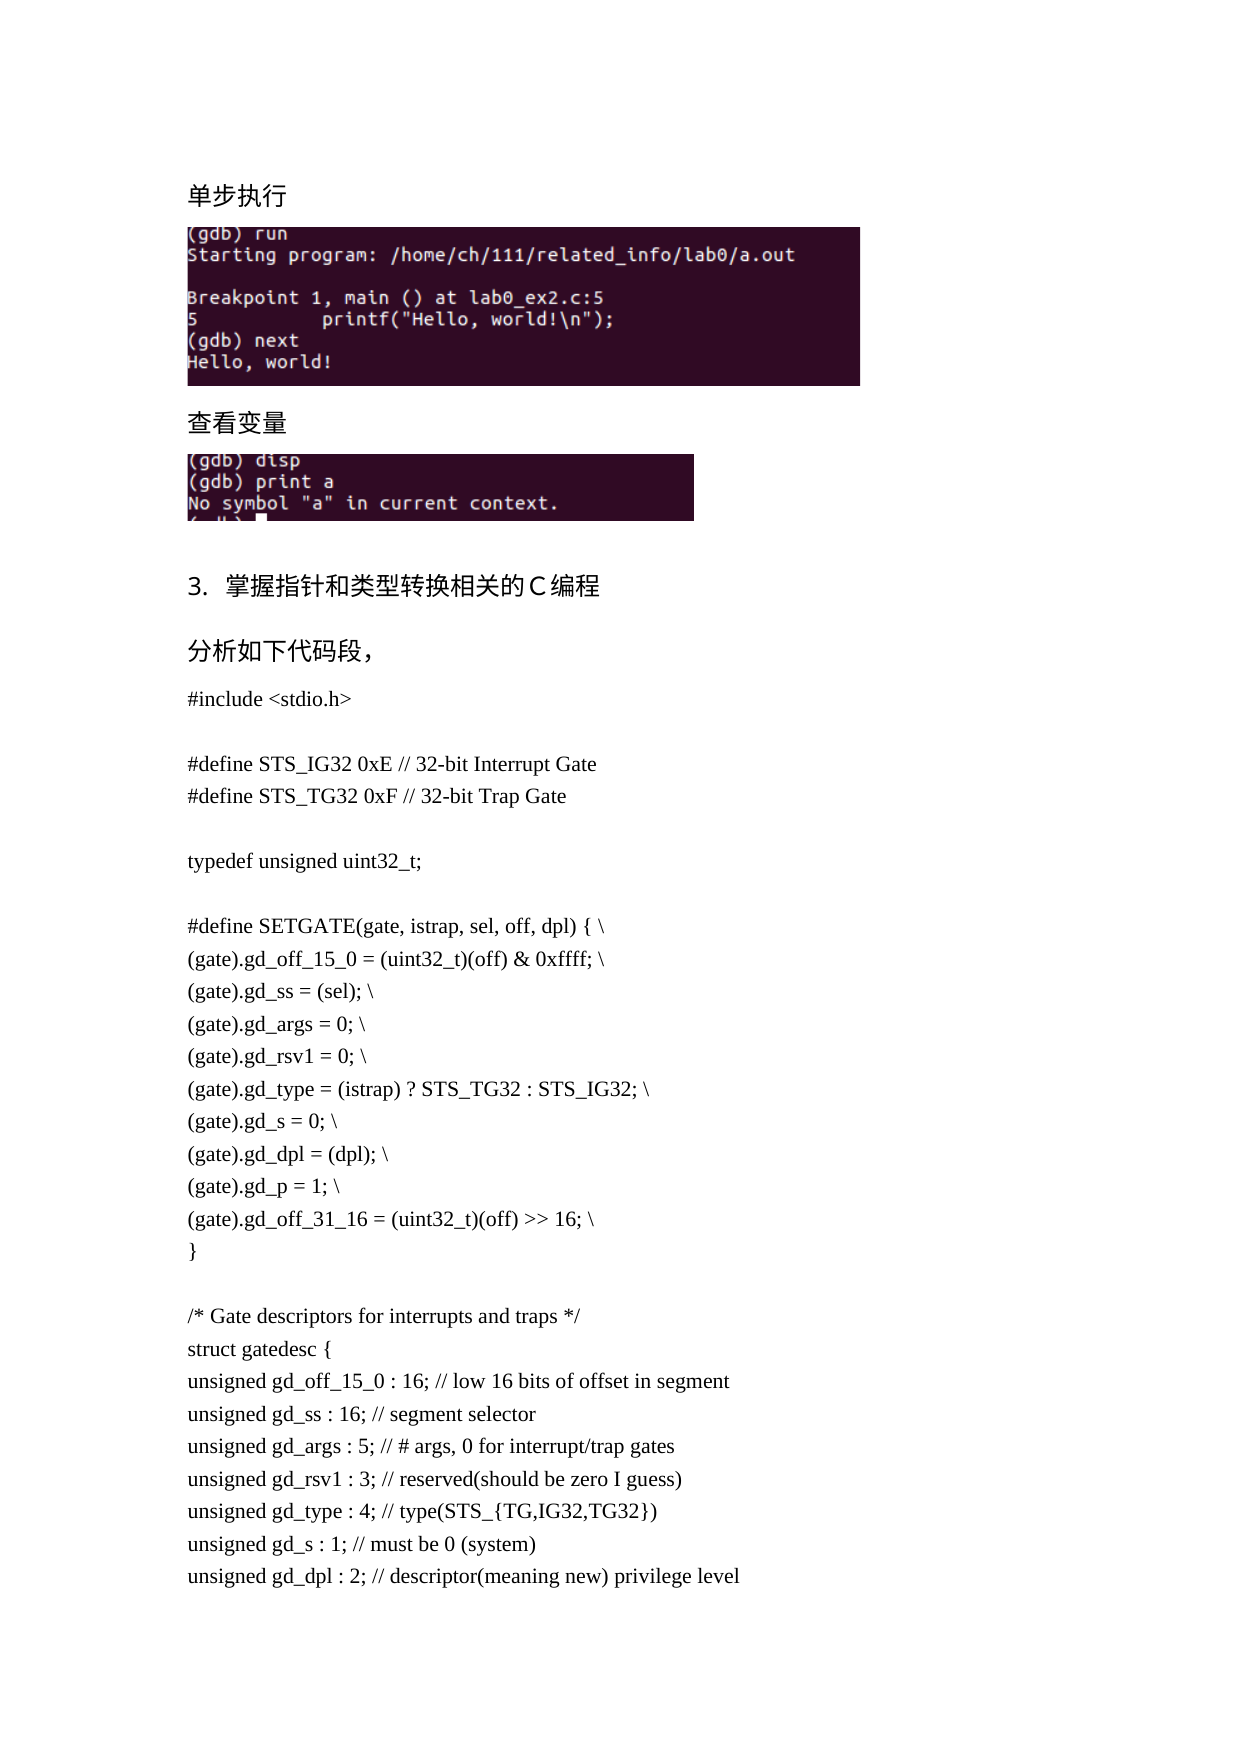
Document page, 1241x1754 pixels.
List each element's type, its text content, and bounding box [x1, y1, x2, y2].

picture [187, 227, 861, 386]
text (gate).gd_args = 0; \ [187, 1007, 1053, 1039]
text unsigned gd_type : 4; // type(STS_{TG,IG32,TG32}) [187, 1494, 1053, 1527]
text unsigned gd_args : 5; // # args, 0 for interrupt/trap gates [187, 1429, 1053, 1462]
text (gate).gd_p = 1; \ [187, 1169, 1053, 1202]
text unsigned gd_dpl : 2; // descriptor(meaning new) privilege level [187, 1559, 1053, 1592]
text 查看变量 [187, 389, 1053, 454]
text (gate).gd_off_15_0 = (uint32_t)(off) & 0xffff; \ [187, 942, 1053, 974]
text 单步执行 [187, 162, 1053, 227]
text struct gatedesc { [187, 1332, 1053, 1364]
text #define SETGATE(gate, istrap, sel, off, dpl) { \ [187, 909, 1053, 942]
text } [187, 1234, 1053, 1267]
text #define STS_TG32 0xF // 32-bit Trap Gate [187, 779, 1053, 812]
text (gate).gd_dpl = (dpl); \ [187, 1137, 1053, 1169]
text /* Gate descriptors for interrupts and traps */ [187, 1299, 1053, 1332]
text (gate).gd_type = (istrap) ? STS_TG32 : STS_IG32; \ [187, 1072, 1053, 1104]
text 分析如下代码段， [187, 617, 1053, 682]
text (gate).gd_off_31_16 = (uint32_t)(off) >> 16; \ [187, 1202, 1053, 1234]
text #include <stdio.h> [187, 682, 1053, 714]
text unsigned gd_off_15_0 : 16; // low 16 bits of offset in segment [187, 1364, 1053, 1397]
text #define STS_IG32 0xE // 32-bit Interrupt Gate [187, 747, 1053, 779]
text (gate).gd_rsv1 = 0; \ [187, 1039, 1053, 1072]
text unsigned gd_rsv1 : 3; // reserved(should be zero I guess) [187, 1462, 1053, 1494]
text unsigned gd_s : 1; // must be 0 (system) [187, 1527, 1053, 1559]
text (gate).gd_ss = (sel); \ [187, 974, 1053, 1007]
text (gate).gd_s = 0; \ [187, 1104, 1053, 1137]
text unsigned gd_ss : 16; // segment selector [187, 1397, 1053, 1429]
text typedef unsigned uint32_t; [187, 844, 1053, 877]
list 掌握指针和类型转换相关的Ｃ编程 [187, 552, 1053, 617]
picture [187, 454, 694, 521]
